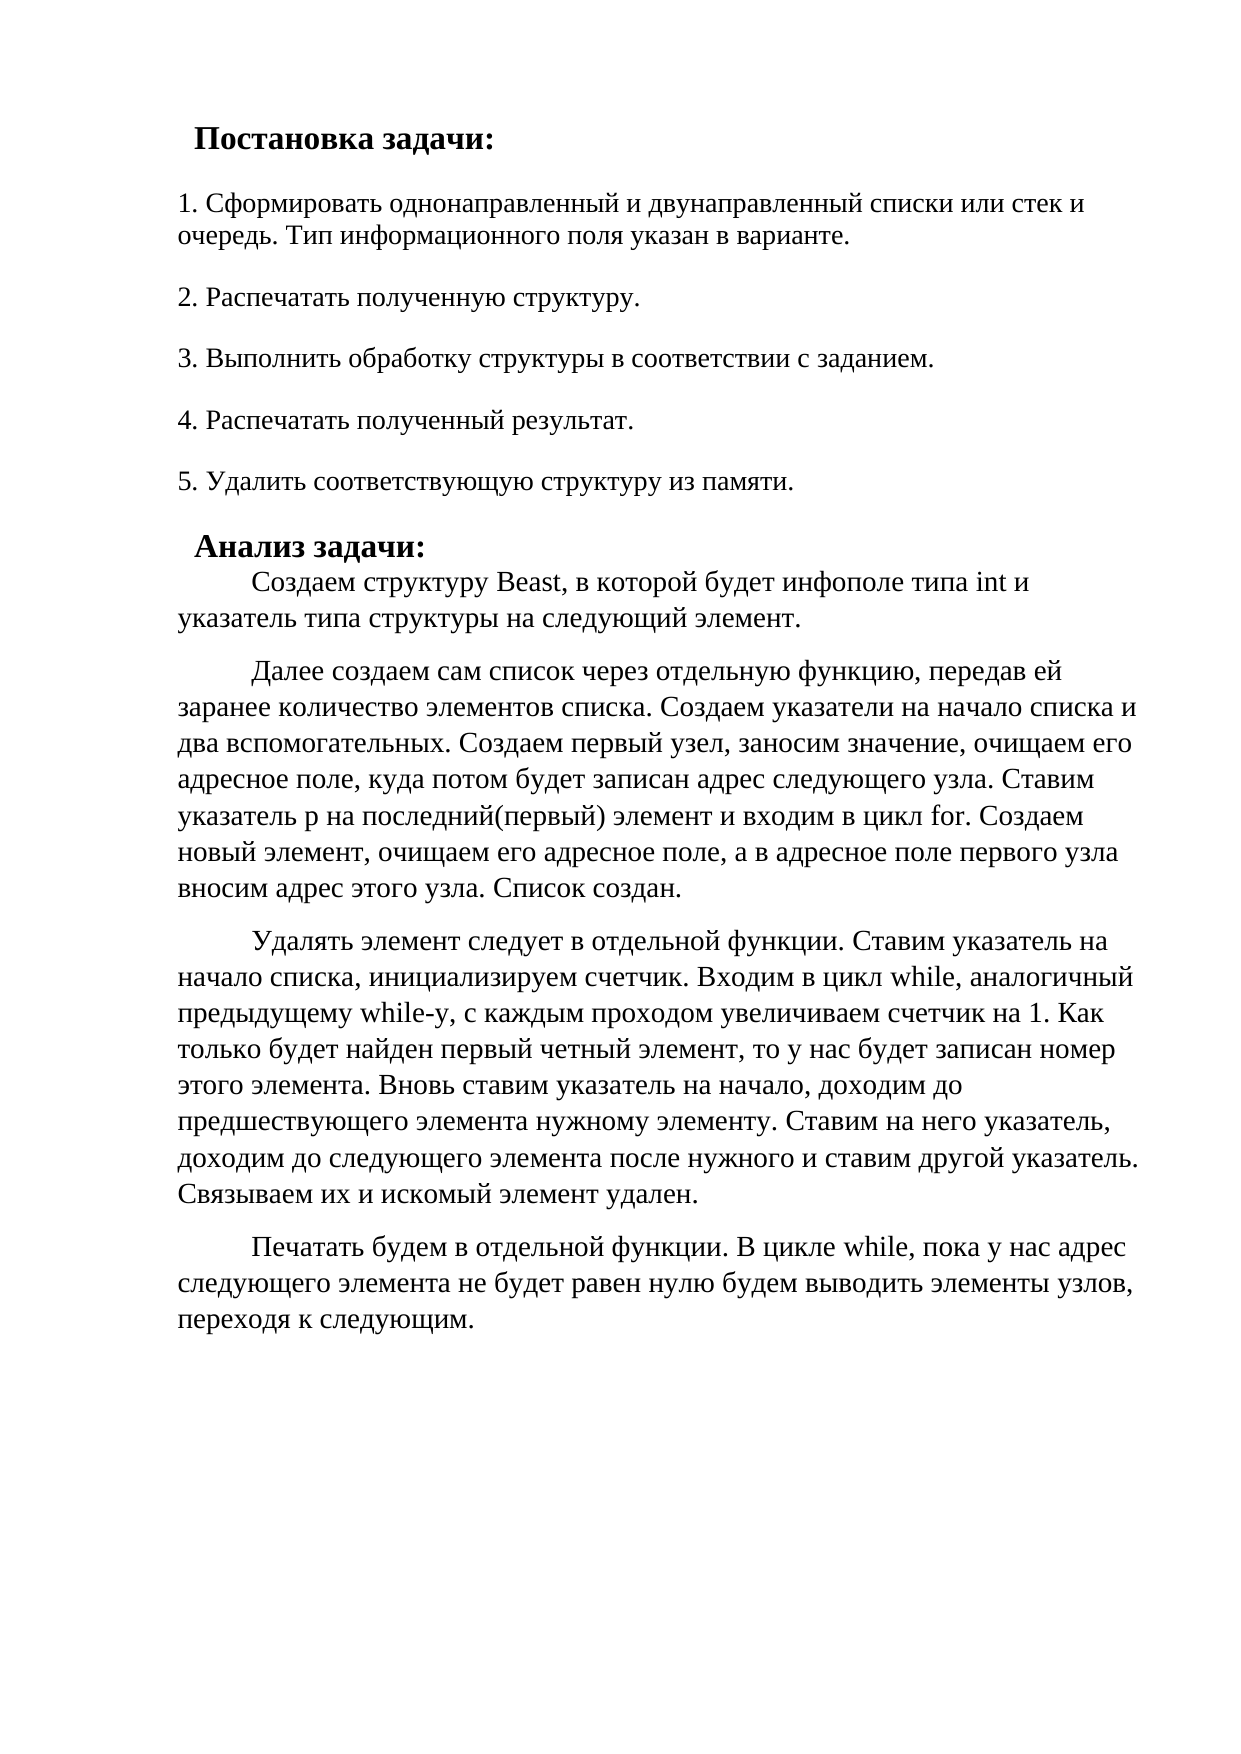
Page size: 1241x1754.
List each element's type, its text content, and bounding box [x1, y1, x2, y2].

text Постановка задачи: [177, 118, 1152, 156]
text Далее создаем сам список через отдельную функцию, передав ей заранее количество элементов списка. Создаем указатели на начало списка и два вспомогательных. Создаем первый узел, заносим значение, очищаем его адресное поле, куда потом будет записан адрес следующего узла. Ставим указатель p на последний(первый) элемент и входим в цикл for. Создаем новый элемент, очищаем его адресное поле, а в адресное поле первого узла вносим адрес этого узла. Список создан. [177, 653, 1152, 903]
text 5. Удалить соответствующую структуру из памяти. [177, 464, 1152, 497]
text Создаем структуру Beast, в которой будет инфополе типа int и указатель типа структуры на следующий элемент. [177, 564, 1152, 634]
text 1. Сформировать однонаправленный и двунаправленный списки или стек и очередь. Тип информационного поля указан в варианте. [177, 186, 1152, 250]
text 4. Распечатать полученный результат. [177, 403, 1152, 435]
text Удалять элемент следует в отдельной функции. Ставим указатель на начало списка, инициализируем счетчик. Входим в цикл while, аналогичный предыдущему while-у, с каждым проходом увеличиваем счетчик на 1. Как только будет найден первый четный элемент, то у нас будет записан номер этого элемента. Вновь ставим указатель на начало, доходим до предшествующего элемента нужному элементу. Ставим на него указатель, доходим до следующего элемента после нужного и ставим другой указатель. Связываем их и искомый элемент удален. [177, 923, 1152, 1209]
text Анализ задачи: [177, 526, 1152, 564]
text 2. Распечатать полученную структуру. [177, 279, 1152, 312]
text Печатать будем в отдельной функции. В цикле while, пока у нас адрес следующего элемента не будет равен нулю будем выводить элементы узлов, переходя к следующим. [177, 1229, 1152, 1334]
text 3. Выполнить обработку структуры в соответствии с заданием. [177, 341, 1152, 373]
